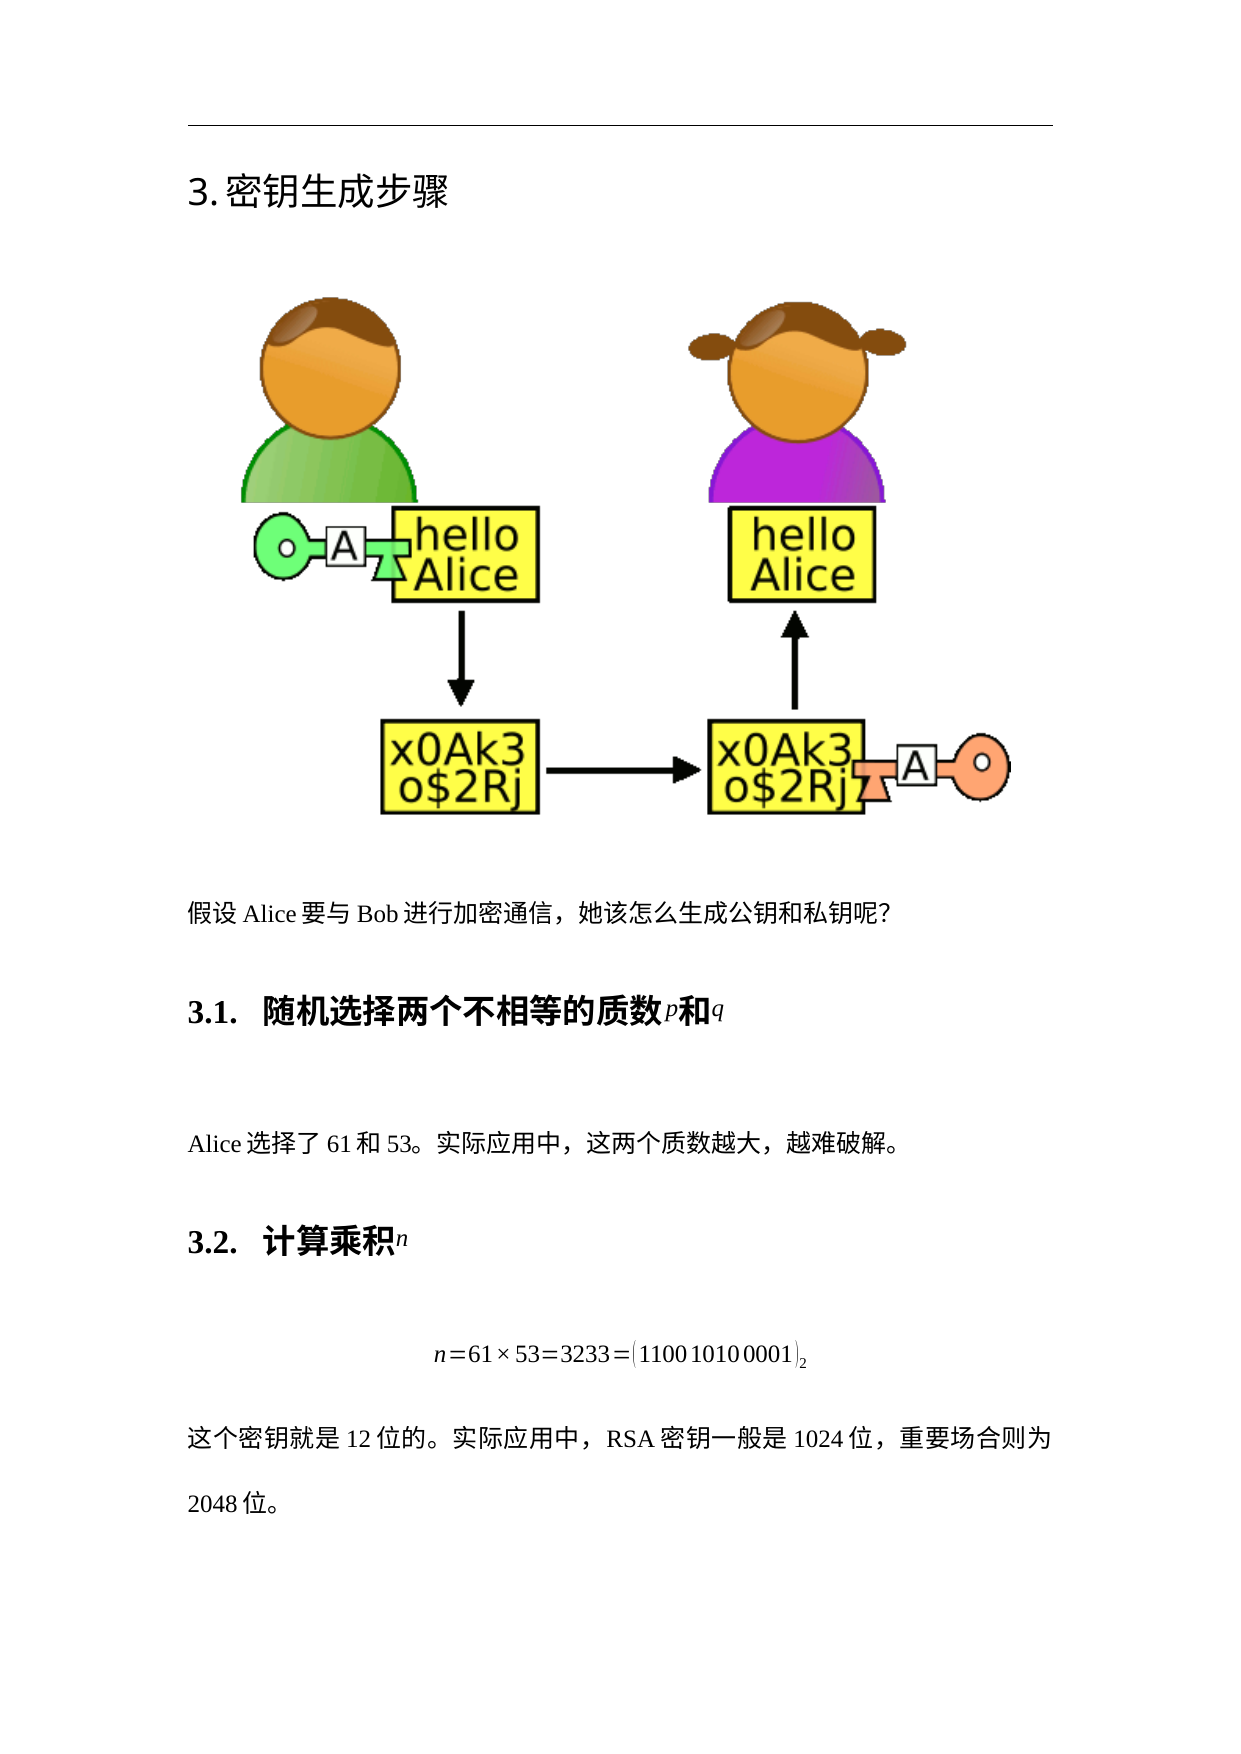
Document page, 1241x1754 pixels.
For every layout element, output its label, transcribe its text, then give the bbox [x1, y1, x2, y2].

subtitle 随机选择两个不相等的质数和 [187, 976, 1053, 1041]
picture [229, 293, 1011, 818]
text 这个密钥就是12位的。实际应用中，RSA密钥一般是1024位，重要场合则为2048位。 [187, 1404, 1053, 1534]
text Alice选择了61和53。实际应用中，这两个质数越大，越难破解。 [187, 1109, 1053, 1174]
text 假设Alice要与Bob进行加密通信，她该怎么生成公钥和私钥呢？ [187, 879, 1053, 944]
subtitle 密钥生成步骤 [187, 156, 1053, 221]
subtitle 计算乘积 [187, 1206, 1053, 1271]
